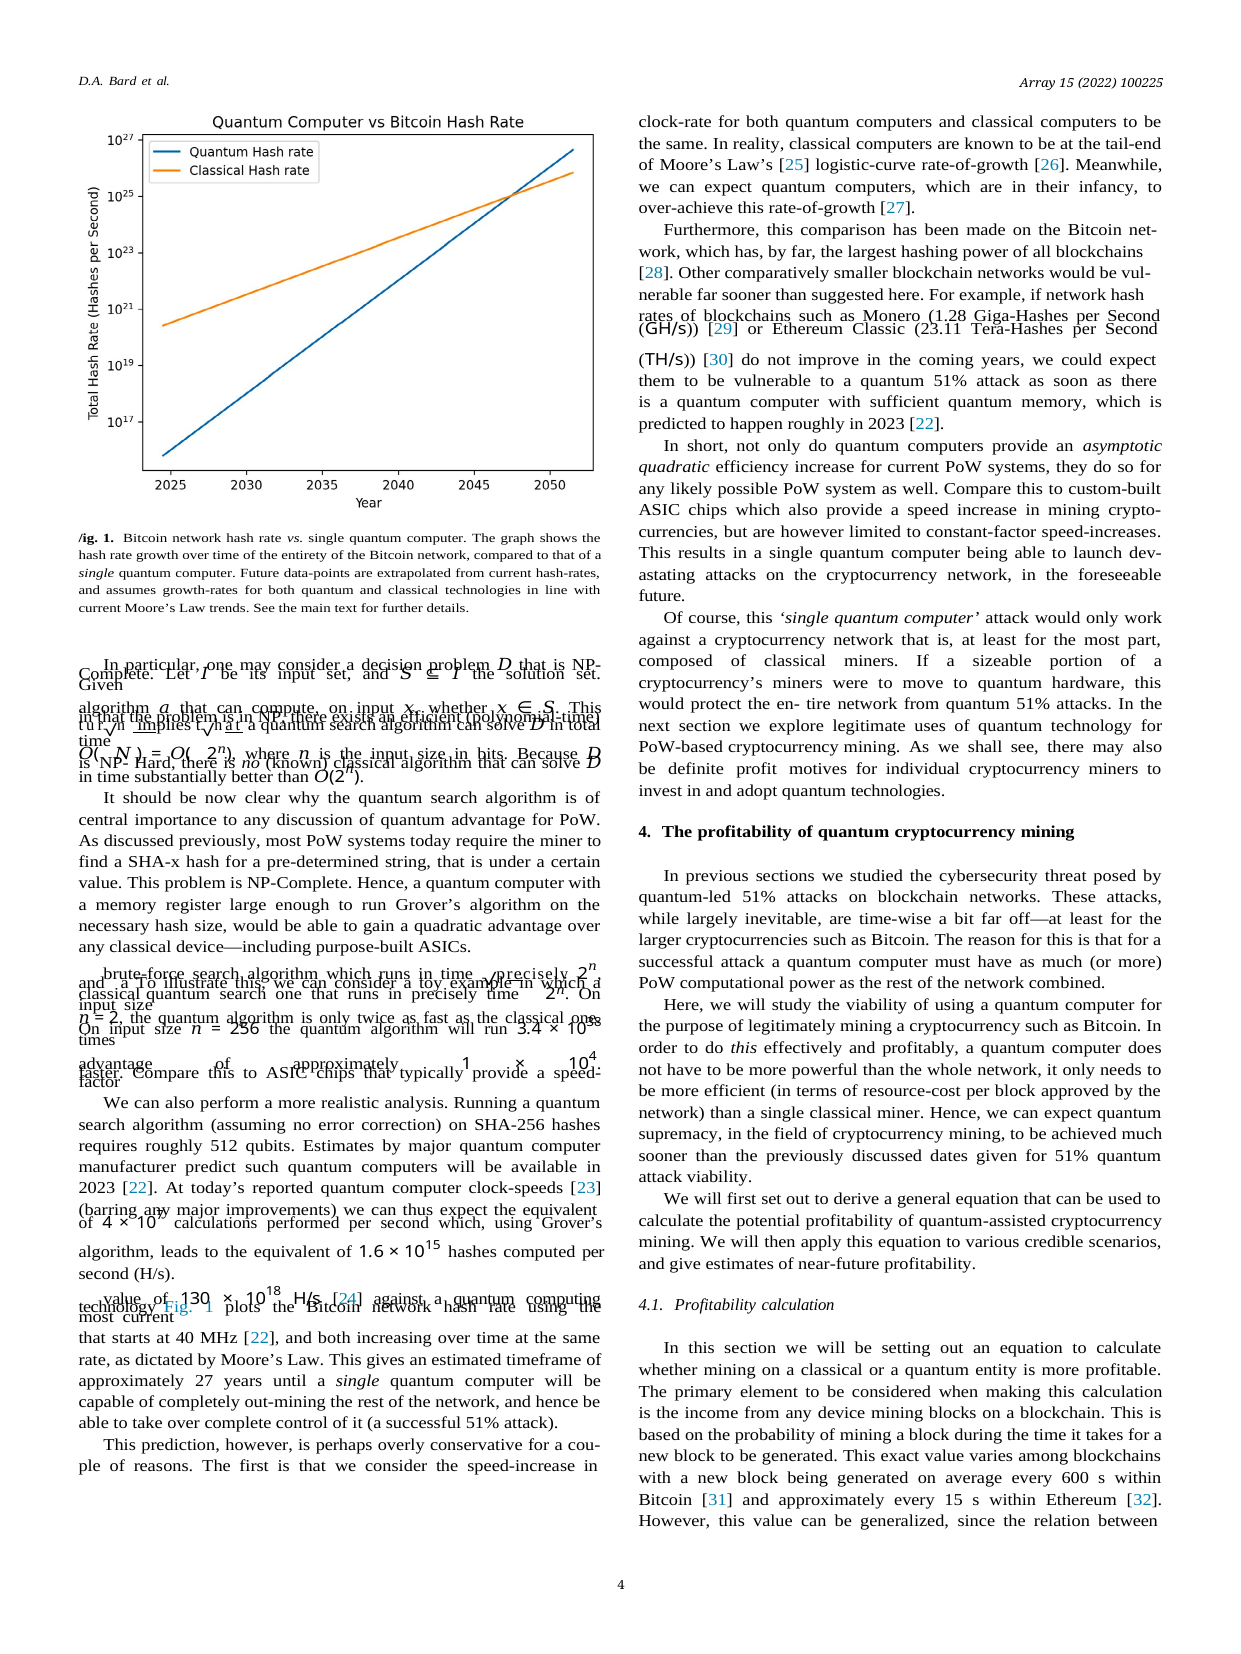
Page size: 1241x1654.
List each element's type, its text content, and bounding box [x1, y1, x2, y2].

text This prediction, however, is perhaps overly conservative for a cou- ple of reasons. The first is that we consider the speed-increase in [78, 1434, 601, 1475]
text (TH∕s)) [30] do not improve in the coming years, we could expect [638, 337, 1173, 372]
text 𝑂( 𝑁 ) = 𝑂( 2𝑛), where 𝑛 is the input size in bits. Because 𝐷 is NP- Hard, there is no (known) classical algorithm that can solve 𝐷 in time substantially better than 𝑂(2𝑛). [78, 750, 601, 787]
text brute-force search algorithm which runs in time √precisely 2𝑛, and a To illustrate this, we can consider a toy example in which a classical quantum search one that runs in precisely time 2𝑛. On input size [78, 967, 601, 1014]
text that starts at 40 MHz [22], and both increasing over time at the same rate, as dictated by Moore’s Law. This gives an estimated timeframe of approximately 27 years until a single quantum computer will be capable of completely out-mining the rest of the network, and hence be able to take over complete control of it (a successful 51% attack). [78, 1328, 601, 1432]
text Furthermore, this comparison has been made on the Bitcoin net- work, which has, by far, the largest hashing power of all blockchains [28]. Other comparatively smaller blockchain networks would be vul- nerable far sooner than suggested here. For example, if network hash rates of blockchains such as Monero (1.28 Giga-Hashes per Second [638, 220, 1167, 325]
text /ig. 1. Bitcoin network hash rate vs. single quantum computer. The graph shows the hash rate growth over time of the entirety of the Bitcoin network, compared to that of a single quantum computer. Future data-points are extrapolated from current hash-rates, and assumes growth-rates for both quantum and classical technologies in line with current Moore’s Law trends. See the main text for further details. [78, 530, 601, 615]
text In short, not only do quantum computers provide an asymptotic quadratic efficiency increase for current PoW systems, they do so for any likely possible PoW system as well. Compare this to custom-built ASIC chips which also provide a speed increase in mining crypto- currencies, but are however limited to constant-factor speed-increases. This results in a single quantum computer being able to launch dev- astating attacks on the cryptocurrency network, in the foreseeable future. [638, 435, 1162, 605]
text algorithm 𝑎 that can compute, on input 𝑥, whether 𝑥 ∈ 𝑆. This in that the problem is in NP, there exists an efficient (polynomial-time) tur√n implies t√hat a quantum search algorithm can solve 𝐷 in total time [78, 704, 601, 750]
text 𝑛 = 2, the quantum algorithm is only twice as fast as the classical one. On input size 𝑛 = 256 the quantum algorithm will run 3.4 × 1038 times [78, 1014, 601, 1049]
text It should be now clear why the quantum search algorithm is of central importance to any discussion of quantum advantage for PoW. As discussed previously, most PoW systems today require the miner to find a SHA-x hash for a pre-determined string, that is under a certain value. This problem is NP-Complete. Hence, a quantum computer with a memory register large enough to run Grover’s algorithm on the necessary hash size, would be able to gain a quadratic advantage over any classical device—including purpose-built ASICs. [78, 788, 601, 956]
list Profitability calculation [638, 1295, 1173, 1314]
text advantage of approximately 1 × 104. faster. Compare this to ASIC chips that typically provide a speed-factor [78, 1059, 601, 1091]
text We will first set out to derive a general equation that can be used to calculate the potential profitability of quantum-assisted cryptocurrency mining. We will then apply this equation to various credible scenarios, and give estimates of near-future profitability. [638, 1189, 1162, 1273]
text Here, we will study the viability of using a quantum computer for the purpose of legitimately mining a cryptocurrency such as Bitcoin. In order to do this effectively and profitably, a quantum computer does not have to be more powerful than the whole network, it only needs to be more efficient (in terms of resource-cost per block approved by the network) than a single classical miner. Hence, we can expect quantum supremacy, in the field of cryptocurrency mining, to be achieved much sooner than the previously discussed dates given for 51% quantum attack viability. [638, 995, 1162, 1186]
picture [795, 159, 802, 165]
picture [86, 114, 594, 508]
text is a quantum computer with sufficient quantum memory, which is predicted to happen roughly in 2023 [22]. [638, 392, 1162, 433]
text algorithm, leads to the equivalent of 1.6 × 1015 hashes computed per [78, 1230, 605, 1265]
text In particular, one may consider a decision problem 𝐷 that is NP- Complete. Let 𝐼 be its input set, and 𝑆 ⊆ 𝐼 the solution set. Given [78, 661, 601, 694]
text value of 130 × 1018 H∕s [24] against a quantum computing technology Fig. 1 plots the Bitcoin network hash rate using the most current [78, 1293, 601, 1326]
text In this section we will be setting out an equation to calculate whether mining on a classical or a quantum entity is more profitable. The primary element to be considered when making this calculation is the income from any device mining blocks on a blockchain. This is based on the probability of mining a block during the time it takes for a new block to be generated. This exact value varies among blockchains with a new block being generated on average every 600 s within Bitcoin [31] and approximately every 15 s within Ethereum [32]. However, this value can be generalized, since the relation between [638, 1338, 1162, 1530]
text second (H/s). [78, 1265, 605, 1283]
text clock-rate for both quantum computers and classical computers to be the same. In reality, classical computers are known to be at the tail-end of Moore’s Law’s [25] logistic-curve rate-of-growth [26]. Meanwhile, we can expect quantum computers, which are in their infancy, to over-achieve this rate-of-growth [27]. [638, 112, 1162, 217]
subtitle The profitability of quantum cryptocurrency mining [638, 822, 1173, 841]
text them to be vulnerable to a quantum 51% attack as soon as there [638, 372, 1173, 390]
text In previous sections we studied the cybersecurity threat posed by quantum-led 51% attacks on blockchain networks. These attacks, while largely inevitable, are time-wise a bit far off—at least for the larger cryptocurrencies such as Bitcoin. The reason for this is that for a successful attack a quantum computer must have as much (or more) PoW computational power as the rest of the network combined. [638, 865, 1162, 992]
picture [896, 202, 904, 213]
text Of course, this ‘single quantum computer’ attack would only work against a cryptocurrency network that is, at least for the most part, composed of classical miners. If a sizeable portion of a cryptocurrency’s miners were to move to quantum hardware, this would protect the en- tire network from quantum 51% attacks. In the next section we explore legitimate uses of quantum technology for PoW-based cryptocurrency mining. As we shall see, there may also be definite profit motives for individual cryptocurrency miners to invest in and adopt quantum technologies. [638, 608, 1162, 799]
text We can also perform a more realistic analysis. Running a quantum search algorithm (assuming no error correction) on SHA-256 hashes requires roughly 512 qubits. Estimates by major quantum computer manufacturer predict such quantum computers will be available in 2023 [22]. At today’s reported quantum computer clock-speeds [23] (barring any major improvements) we can thus expect the equivalent [78, 1093, 601, 1218]
